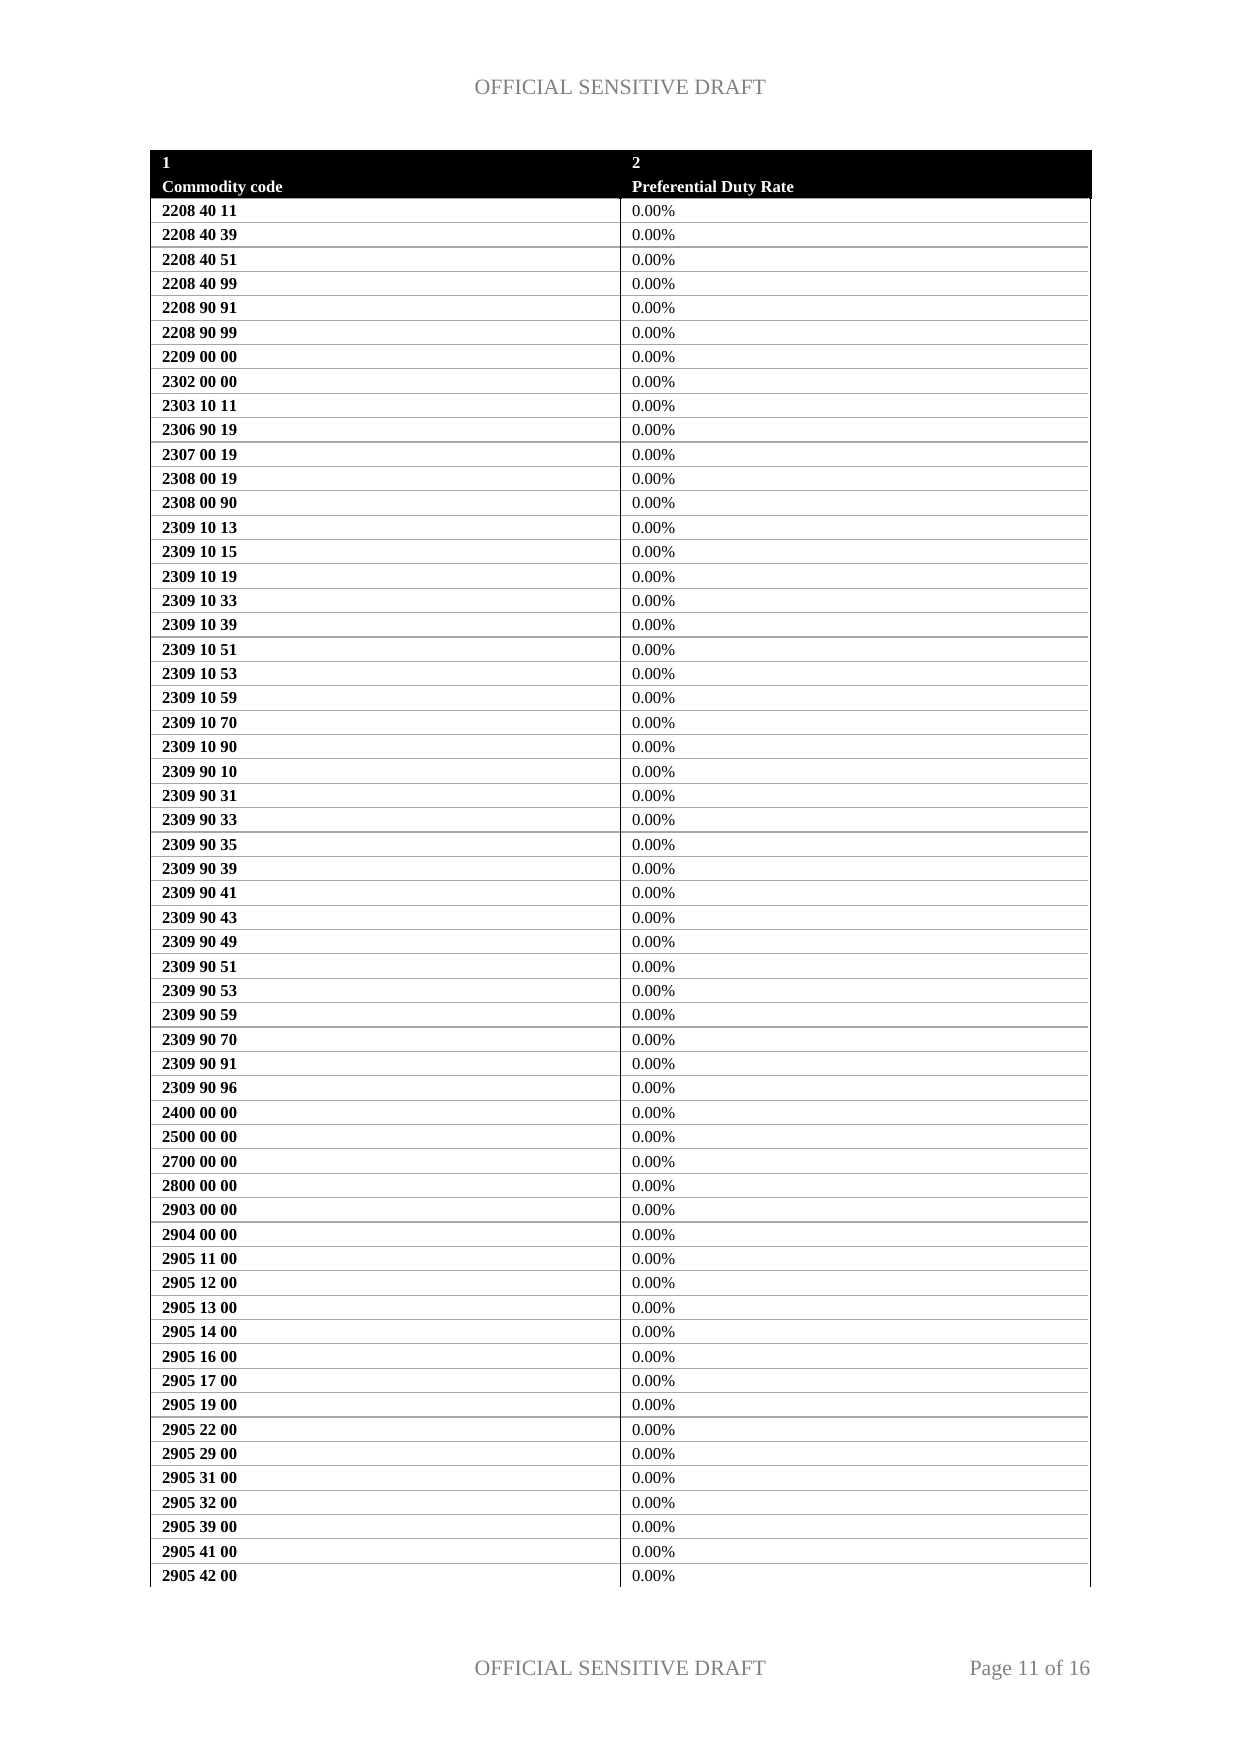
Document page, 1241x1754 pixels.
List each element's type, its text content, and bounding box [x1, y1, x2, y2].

table_cell 2309 10 13 [151, 516, 620, 539]
table_cell 0.00% [621, 880, 1090, 904]
table_cell 0.00% [621, 271, 1090, 295]
table_cell 2308 00 19 [151, 467, 620, 490]
table_cell 2309 90 91 [151, 1052, 620, 1075]
table_cell 2309 10 19 [151, 564, 620, 588]
table_cell 2309 90 43 [151, 906, 620, 929]
table_cell 2905 32 00 [151, 1491, 620, 1514]
table_cell 2306 90 19 [151, 418, 620, 441]
table_cell 0.00% [621, 953, 1090, 978]
table_cell 2905 11 00 [151, 1247, 620, 1270]
table_cell 2309 10 15 [151, 540, 620, 563]
table_cell 2800 00 00 [151, 1174, 620, 1197]
table_cell 0.00% [621, 1563, 1090, 1587]
table_cell 2309 90 35 [151, 833, 620, 856]
table_cell 2307 00 19 [151, 443, 620, 466]
table_cell 2905 12 00 [151, 1271, 620, 1294]
table_cell 0.00% [621, 198, 1090, 222]
table_cell 2903 00 00 [151, 1198, 620, 1221]
table_cell 0.00% [621, 1441, 1090, 1465]
table_header 1 [151, 151, 619, 174]
table_cell 2309 90 33 [151, 808, 620, 831]
table_cell 0.00% [621, 588, 1090, 612]
table_cell 0.00% [621, 563, 1090, 588]
table_cell 2309 90 70 [151, 1028, 620, 1051]
table_cell 2905 42 00 [151, 1564, 620, 1587]
table_cell 0.00% [621, 344, 1090, 368]
table_cell 0.00% [621, 612, 1090, 636]
table_cell 2700 00 00 [151, 1149, 620, 1173]
table_cell 0.00% [621, 368, 1090, 393]
table_cell 2905 41 00 [151, 1539, 620, 1563]
table_cell 2309 90 96 [151, 1076, 620, 1099]
table_cell 2905 39 00 [151, 1515, 620, 1538]
table_cell Preferential Duty Rate [622, 174, 1089, 198]
table_cell 0.00% [621, 1343, 1090, 1368]
table_cell 2309 10 90 [151, 735, 620, 758]
table_cell 0.00% [621, 1538, 1090, 1563]
table_cell 0.00% [621, 1026, 1090, 1051]
table_cell 0.00% [621, 1075, 1090, 1099]
table_cell 0.00% [621, 685, 1090, 709]
table_cell 2309 90 49 [151, 930, 620, 953]
table_cell 2905 31 00 [151, 1466, 620, 1489]
table_cell 0.00% [621, 1173, 1090, 1197]
table_cell 2309 10 51 [151, 638, 620, 661]
table_cell 0.00% [621, 222, 1090, 246]
table_cell 2309 90 41 [151, 881, 620, 904]
table_cell 0.00% [621, 466, 1090, 490]
table_cell 2905 14 00 [151, 1320, 620, 1343]
table_cell 0.00% [621, 1197, 1090, 1221]
table_cell 0.00% [621, 905, 1090, 929]
table_cell 0.00% [621, 441, 1090, 466]
table_cell Commodity code [151, 174, 619, 198]
table_cell 0.00% [621, 734, 1090, 758]
table_cell 2208 40 39 [151, 223, 620, 246]
table_cell 0.00% [621, 1246, 1090, 1270]
table_cell 2309 90 53 [151, 979, 620, 1002]
table_cell 2905 29 00 [151, 1442, 620, 1465]
table_cell 2208 90 99 [151, 321, 620, 344]
table_cell 2309 10 59 [151, 686, 620, 709]
table_cell 0.00% [621, 539, 1090, 563]
table_cell 2208 40 99 [151, 272, 620, 295]
table_cell 0.00% [621, 783, 1090, 807]
table_cell 2309 90 51 [151, 954, 620, 978]
table_cell 2905 22 00 [151, 1418, 620, 1441]
table_cell 2309 90 31 [151, 784, 620, 807]
table_cell 2905 13 00 [151, 1296, 620, 1319]
table_cell 0.00% [621, 1295, 1090, 1319]
table_cell 0.00% [621, 710, 1090, 734]
table_cell 0.00% [621, 1270, 1090, 1294]
table_cell 2309 90 10 [151, 759, 620, 783]
table_cell 0.00% [621, 929, 1090, 953]
table_cell 2309 10 53 [151, 662, 620, 685]
table_cell 0.00% [621, 1100, 1090, 1124]
table_cell 2303 10 11 [151, 394, 620, 417]
table_cell 0.00% [621, 978, 1090, 1002]
table_cell 0.00% [621, 295, 1090, 319]
table_cell 2400 00 00 [151, 1101, 620, 1124]
table_cell 0.00% [621, 393, 1090, 417]
table_cell 0.00% [621, 1148, 1090, 1173]
table_cell 2302 00 00 [151, 369, 620, 393]
table_cell 0.00% [621, 1221, 1090, 1246]
table_cell 0.00% [621, 807, 1090, 831]
table_cell 2905 17 00 [151, 1369, 620, 1392]
table_cell 0.00% [621, 320, 1090, 344]
table_cell 2309 10 70 [151, 711, 620, 734]
table_cell 2308 00 90 [151, 491, 620, 514]
table_cell 0.00% [621, 661, 1090, 685]
table_cell 0.00% [621, 1002, 1090, 1026]
table_cell 2904 00 00 [151, 1223, 620, 1246]
table_cell 0.00% [621, 417, 1090, 441]
table_cell 2208 40 11 [151, 199, 620, 222]
table_cell 2309 90 39 [151, 857, 620, 880]
table_cell 2309 90 59 [151, 1003, 620, 1026]
table_cell 2905 19 00 [151, 1393, 620, 1416]
table_cell 0.00% [621, 490, 1090, 514]
table_cell 0.00% [621, 1392, 1090, 1416]
table_cell 0.00% [621, 1416, 1090, 1441]
table_cell 2309 10 33 [151, 589, 620, 612]
table_cell 0.00% [621, 831, 1090, 856]
table_cell 0.00% [621, 856, 1090, 880]
table_header 2 [622, 151, 1089, 174]
table_cell 0.00% [621, 1124, 1090, 1148]
table_cell 0.00% [621, 1490, 1090, 1514]
table_cell 0.00% [621, 758, 1090, 783]
table_cell 2309 10 39 [151, 613, 620, 636]
table_cell 0.00% [621, 1368, 1090, 1392]
table_cell 2208 40 51 [151, 248, 620, 271]
table_cell 0.00% [621, 1051, 1090, 1075]
table_cell 0.00% [621, 1514, 1090, 1538]
table_cell 0.00% [621, 636, 1090, 661]
table_cell 0.00% [621, 515, 1090, 539]
table_cell 0.00% [621, 1465, 1090, 1489]
table_cell 2209 00 00 [151, 345, 620, 368]
table_cell 2208 90 91 [151, 296, 620, 319]
table_cell 0.00% [621, 246, 1090, 271]
table_cell 0.00% [621, 1319, 1090, 1343]
table_cell 2905 16 00 [151, 1344, 620, 1368]
table_cell 2500 00 00 [151, 1125, 620, 1148]
